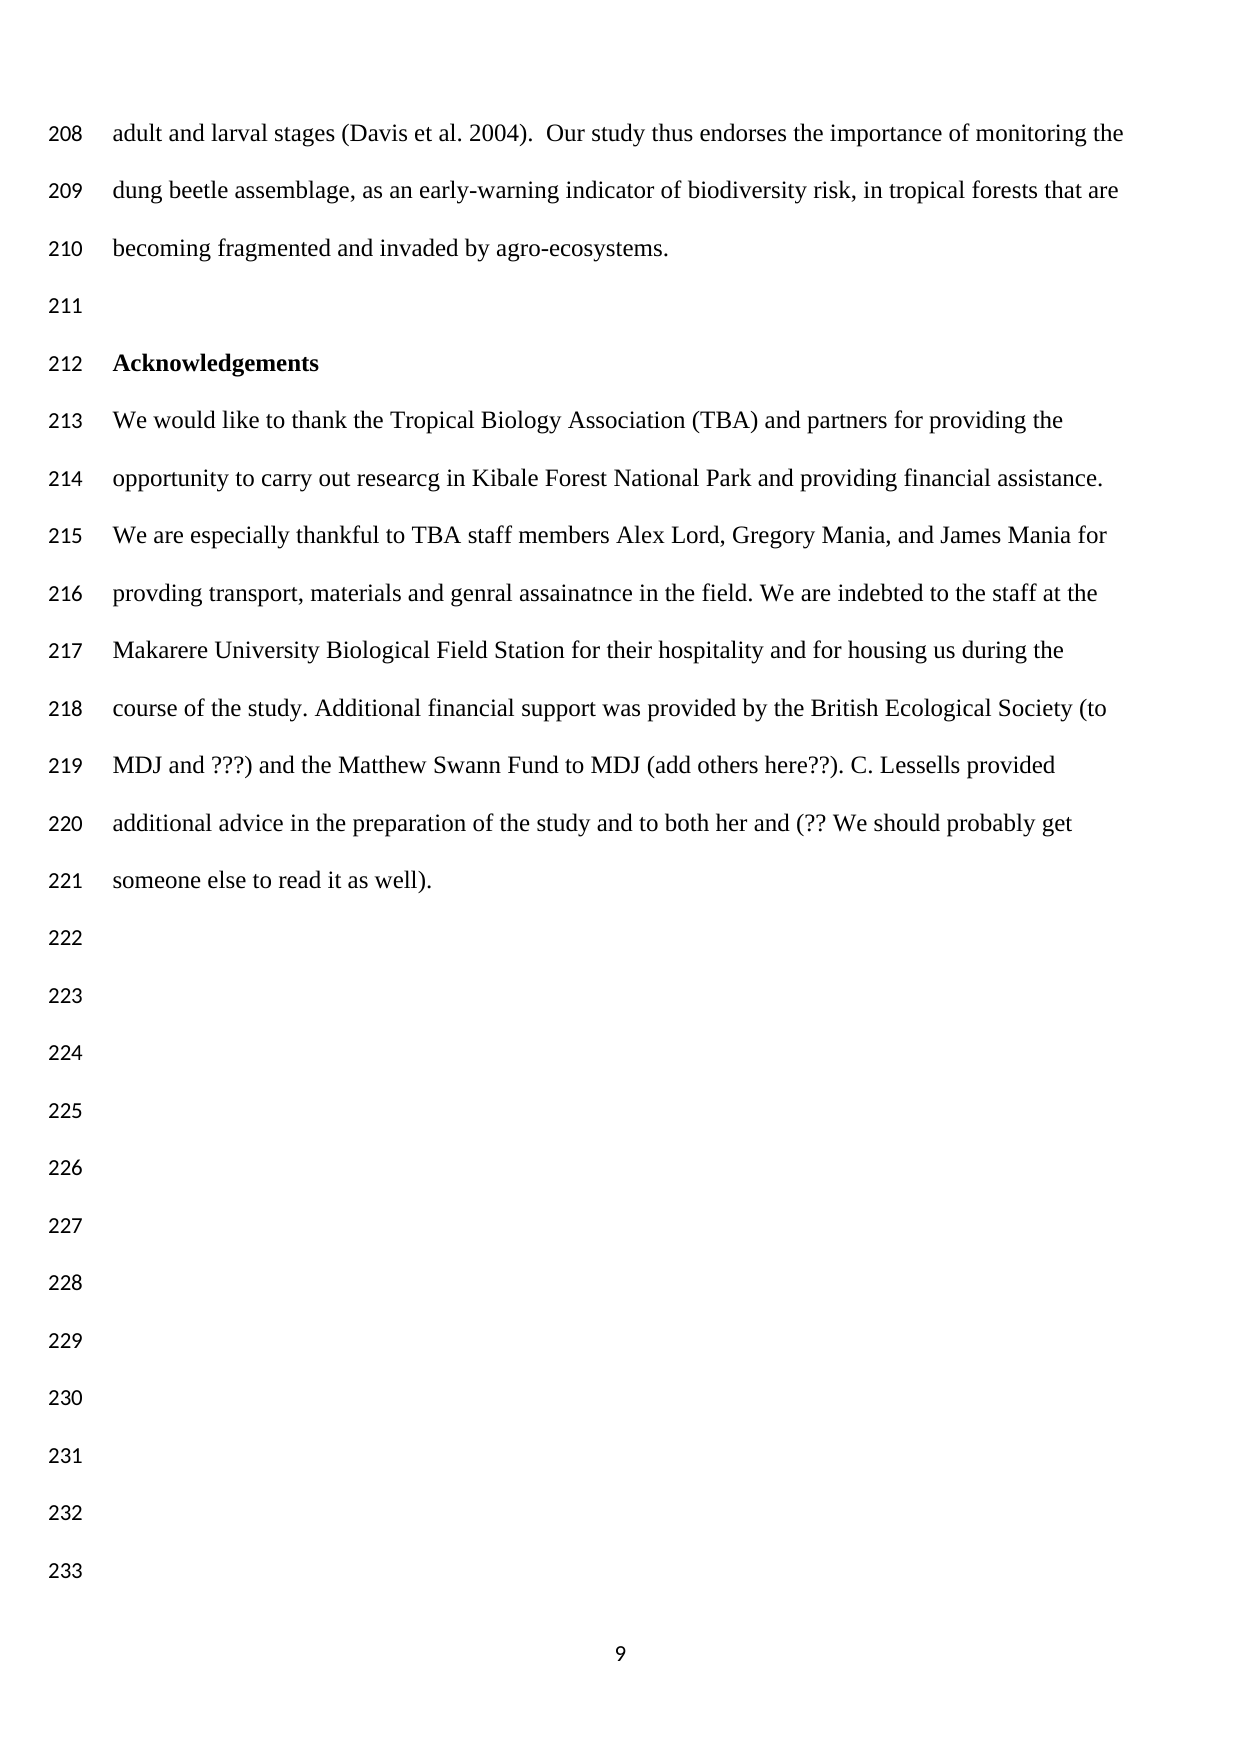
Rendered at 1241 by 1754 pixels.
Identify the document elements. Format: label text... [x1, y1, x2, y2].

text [112, 118, 1128, 262]
text Acknowledgements [112, 348, 1128, 377]
text We would like to thank the Tropical Biology Association (TBA) and partners for providing the opportunity to carry out researcg in Kibale Forest National Park and providing financial assistance. We are especially thankful to TBA staff members Alex Lord, Gregory Mania, and James Mania for provding transport, materials and genral assainatnce in the field. We are indebted to the staff at the Makarere University Biological Field Station for their hospitality and for housing us during the course of the study. Additional financial support was provided by the British Ecological Society (to MDJ and ???) and the Matthew Swann Fund to MDJ (add others here??). C. Lessells provided additional advice in the preparation of the study and to both her and (?? We should probably get someone else to read it as well). [112, 406, 1128, 894]
